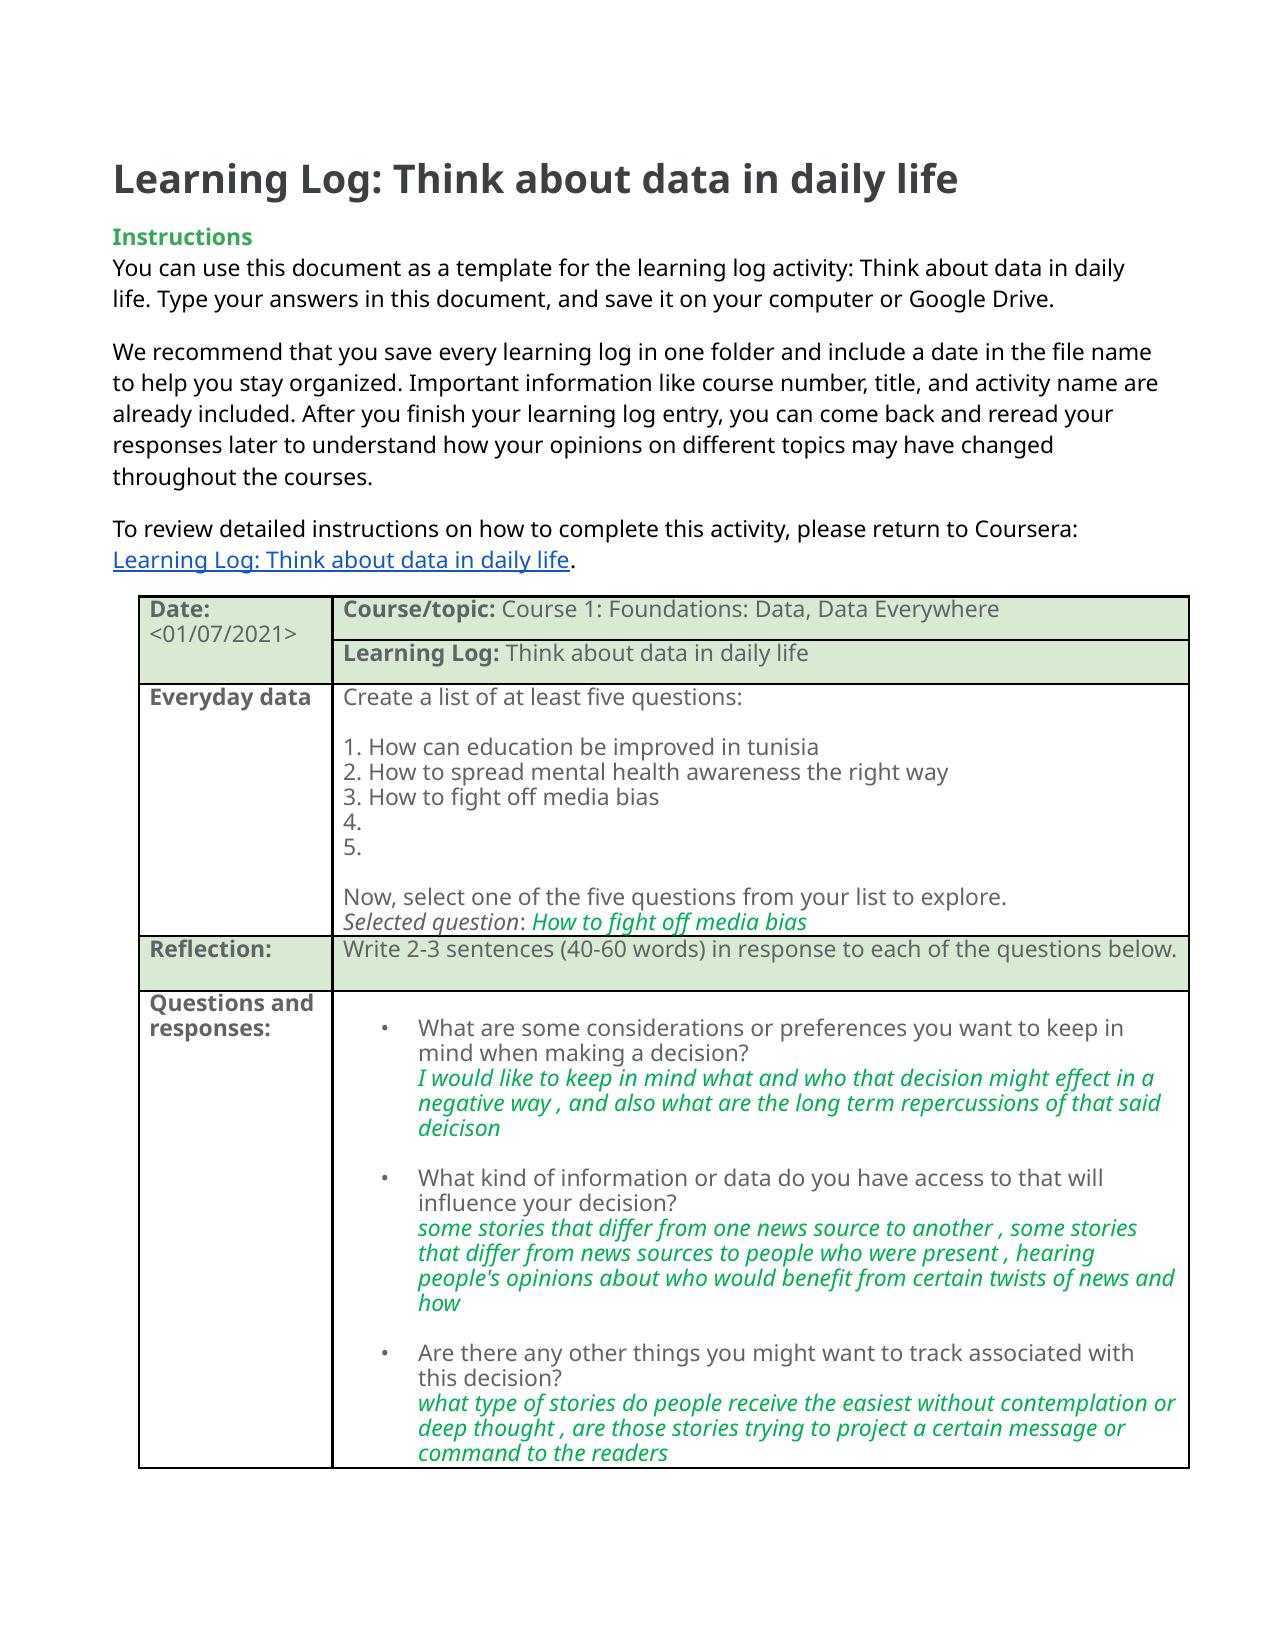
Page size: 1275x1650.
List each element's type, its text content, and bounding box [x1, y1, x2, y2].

table_cell Learning Log: Think about data in daily life [334, 641, 1188, 683]
text Learning Log: Think about data in daily life [875, 171, 1162, 199]
text Instructions You can use this document as a template for the learning log activity: Think about data in daily life. Type your answers in this document, and save it on your computer or Google Drive. [112, 220, 1162, 314]
table_cell Questions and responses: [140, 992, 331, 1467]
text To review detailed instructions on how to complete this activity, please return to Coursera: Learning Log: Think about data in daily life. [112, 512, 1162, 574]
table_header Course/topic: Course 1: Foundations: Data, Data Everywhere [334, 598, 1188, 639]
table_header Date: <01/07/2021> [140, 598, 331, 683]
table_cell What are some considerations or preferences you want to keep in mind when making a decision? I would like to keep in mind what and who that decision might effect in a negative way , and also what are the long term repercussions of that said deicison What kind of information or data do you have access to that will influence your decision? some stories that differ from one news source to another , some stories that differ from news sources to people who were present , hearing people's opinions about who would benefit from certain twists of news and how Are there any other things you might want to track associated with this decision? what type of stories do people receive the easiest without contemplation or deep thought , are those stories trying to project a certain message or command to the readers [334, 992, 1188, 1467]
table_cell Write 2-3 sentences (40-60 words) in response to each of the questions below. [334, 937, 1188, 990]
text Learning Log: Think about data in daily life [112, 171, 280, 199]
table_cell Create a list of at least five questions: 1. How can education be improved in tunisia 2. How to spread mental health awareness the right way 3. How to fight off media bias 4. 5. Now, select one of the five questions from your list to explore. Selected question: How to fight off media bias [334, 685, 1188, 935]
text We recommend that you save every learning log in one folder and include a date in the file name to help you stay organized. Important information like course number, title, and activity name are already included. After you finish your learning log entry, you can come back and reread your responses later to understand how your opinions on different topics may have changed throughout the courses. [112, 335, 1162, 491]
text Learning Log: Think about data in daily life [367, 171, 871, 199]
table_cell Everyday data [140, 685, 331, 935]
table_cell Reflection: [140, 937, 331, 990]
